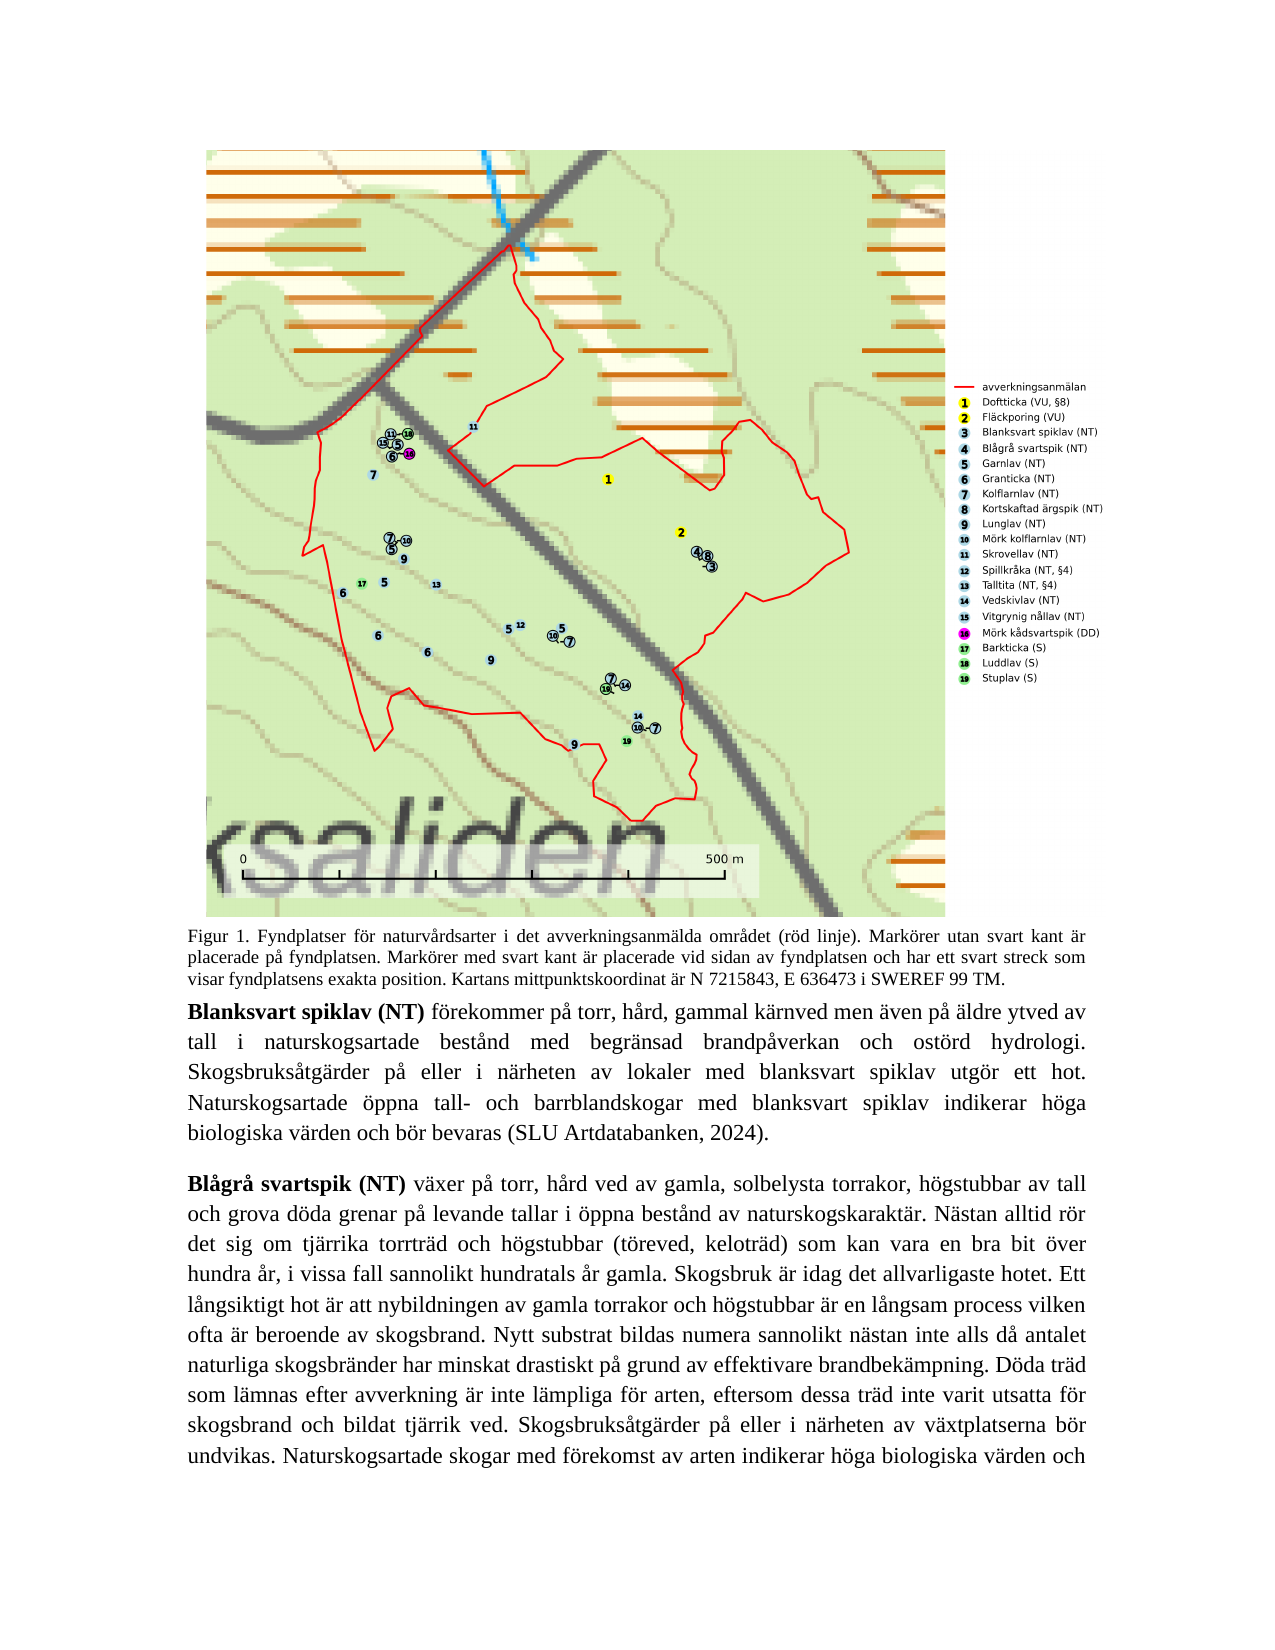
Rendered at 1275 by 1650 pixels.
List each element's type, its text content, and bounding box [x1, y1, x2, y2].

text Blanksvart spiklav (NT) förekommer på torr, hård, gammal kärnved men även på äldre ytved av tall i naturskogsartade bestånd med begränsad brandpåverkan och ostörd hydrologi. Skogsbruksåtgärder på eller i närheten av lokaler med blanksvart spiklav utgör ett hot. Naturskogsartade öppna tall- och barrblandskogar med blanksvart spiklav indikerar höga biologiska värden och bör bevaras (SLU Artdatabanken, 2024). [187, 998, 1087, 1145]
text Figur 1. Fyndplatser för naturvårdsarter i det avverkningsanmälda området (röd linje). Markörer utan svart kant är placerade på fyndplatsen. Markörer med svart kant är placerade vid sidan av fyndplatsen och har ett svart streck som visar fyndplatsens exakta position. Kartans mittpunktskoordinat är N 7215843, E 636473 i SWEREF 99 TM. [187, 925, 1087, 989]
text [187, 1170, 1087, 1468]
picture [206, 150, 1107, 917]
